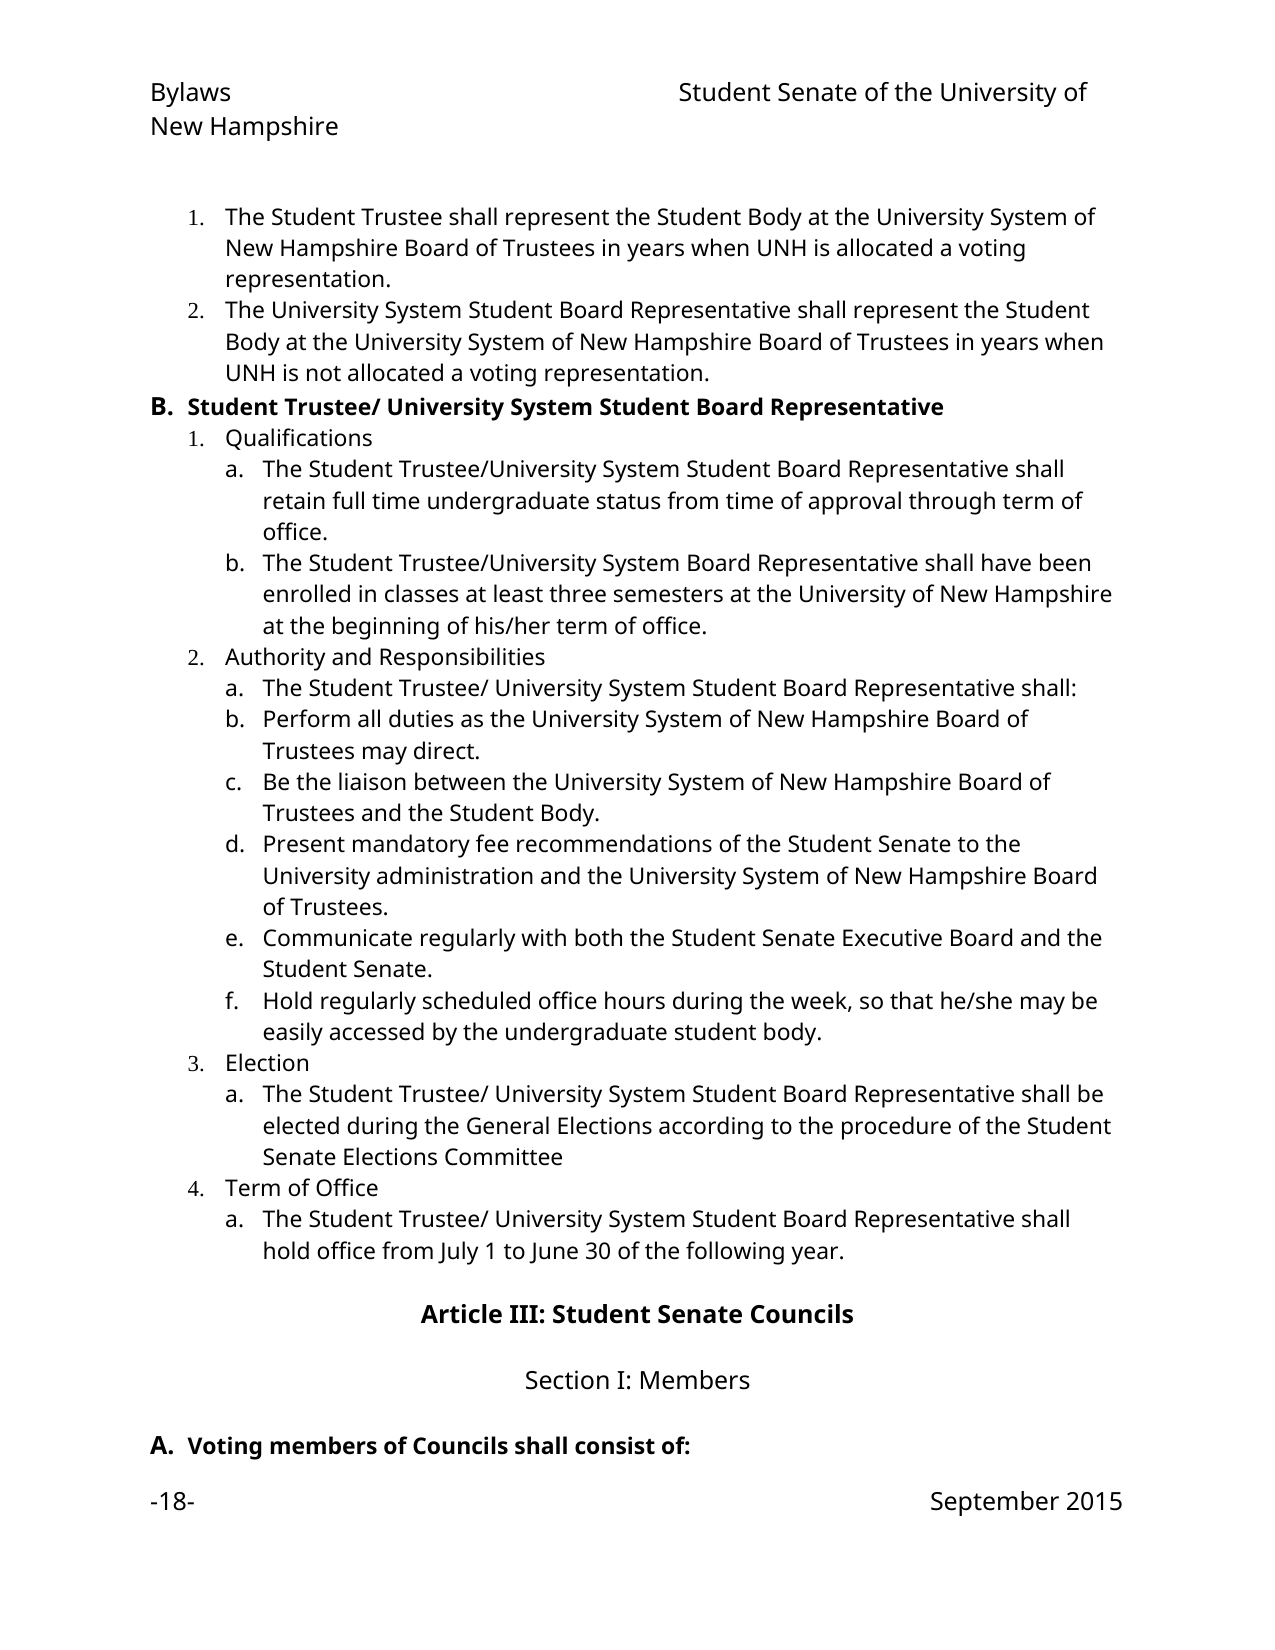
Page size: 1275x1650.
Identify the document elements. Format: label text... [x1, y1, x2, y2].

list The Student Trustee/ University System Student Board Representative shall: [225, 672, 1125, 703]
subtitle Student Trustee/ University System Student Board Representative [150, 388, 1125, 422]
list Perform all duties as the University System of New Hampshire Board of Trustees may direct. [225, 703, 1125, 766]
list Present mandatory fee recommendations of the Student Senate to the University administration and the University System of New Hampshire Board of Trustees. [225, 828, 1125, 922]
list The Student Trustee/ University System Student Board Representative shall be elected during the General Elections according to the procedure of the Student Senate Elections Committee [225, 1078, 1125, 1172]
subtitle Voting members of Councils shall consist of: [150, 1428, 1125, 1462]
text The University System Student Board Representative shall represent the Student Body at the University System of New Hampshire Board of Trustees in years when UNH is not allocated a voting representation. [187, 294, 1125, 388]
subtitle Section I: Members [150, 1362, 1125, 1397]
subtitle Article III: Student Senate Councils [150, 1297, 1125, 1331]
list The Student Trustee/ University System Student Board Representative shall hold office from July 1 to June 30 of the following year. [225, 1203, 1125, 1266]
text Authority and Responsibilities [187, 641, 1125, 672]
list The Student Trustee/University System Student Board Representative shall retain full time undergraduate status from time of approval through term of office. [225, 453, 1125, 547]
list Hold regularly scheduled office hours during the week, so that he/she may be easily accessed by the undergraduate student body. [225, 985, 1125, 1047]
text Term of Office [187, 1172, 1125, 1203]
list Communicate regularly with both the Student Senate Executive Board and the Student Senate. [225, 922, 1125, 985]
list The Student Trustee shall represent the Student Body at the University System of New Hampshire Board of Trustees in years when UNH is allocated a voting representation. [187, 201, 1125, 294]
list Qualifications [187, 422, 1125, 453]
text Election [187, 1047, 1125, 1078]
list The Student Trustee/University System Board Representative shall have been enrolled in classes at least three semesters at the University of New Hampshire at the beginning of his/her term of office. [225, 547, 1125, 641]
list Be the liaison between the University System of New Hampshire Board of Trustees and the Student Body. [225, 766, 1125, 828]
